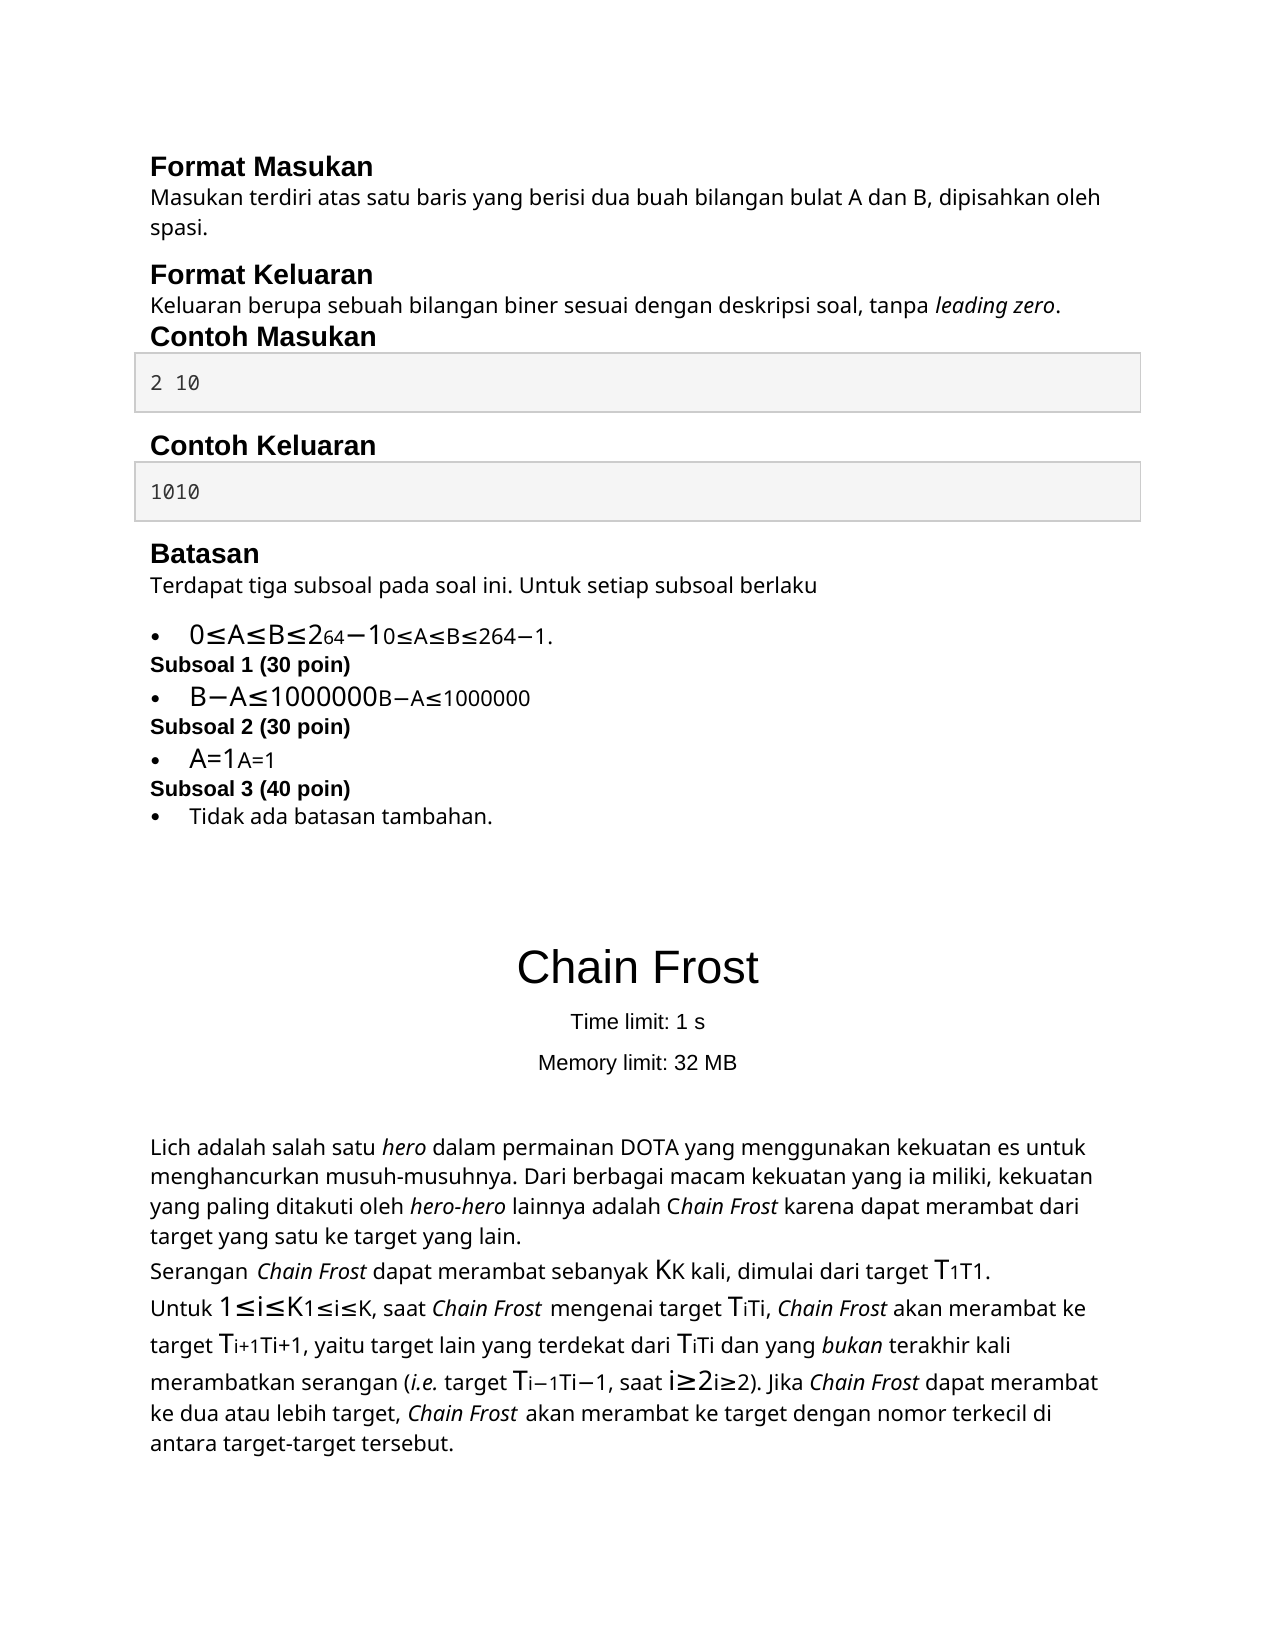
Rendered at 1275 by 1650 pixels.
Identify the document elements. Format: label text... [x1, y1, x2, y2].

list B−A≤1000000B−A≤1000000 [152, 677, 1125, 714]
text Memory limit: 32 MB [150, 1050, 1125, 1075]
text Subsoal 2 (30 poin) [150, 714, 1125, 739]
text Subsoal 1 (30 poin) [150, 652, 1125, 677]
text Lich adalah salah satu hero dalam permainan DOTA yang menggunakan kekuatan es untuk menghancurkan musuh-musuhnya. Dari berbagai macam kekuatan yang ia miliki, kekuatan yang paling ditakuti oleh hero-hero lainnya adalah Chain Frost karena dapat merambat dari target yang satu ke target yang lain. [150, 1132, 1125, 1251]
text Terdapat tiga subsoal pada soal ini. Untuk setiap subsoal berlaku [150, 570, 1125, 599]
text Keluaran berupa sebuah bilangan biner sesuai dengan deskripsi soal, tanpa leading zero. [150, 290, 1125, 320]
text 2 10 [136, 354, 1140, 411]
subtitle Format Keluaran [150, 258, 1125, 290]
text Serangan Chain Frost dapat merambat sebanyak KK kali, dimulai dari target T1T1. Untuk 1≤i≤K1≤i≤K, saat Chain Frost mengenai target TiTi, Chain Frost akan merambat ke target Ti+1Ti+1, yaitu target lain yang terdekat dari TiTi dan yang bukan terakhir kali merambatkan serangan (i.e. target Ti−1Ti−1, saat i≥2i≥2). Jika Chain Frost dapat merambat ke dua atau lebih target, Chain Frost akan merambat ke target dengan nomor terkecil di antara target-target tersebut. [150, 1251, 1125, 1458]
subtitle Format Masukan [150, 150, 1125, 182]
text Time limit: 1 s [150, 1009, 1125, 1034]
text 1010 [136, 463, 1140, 520]
text Subsoal 3 (40 poin) [150, 776, 1125, 801]
list A=1A=1 [152, 739, 1125, 776]
text Masukan terdiri atas satu baris yang berisi dua buah bilangan bulat A dan B, dipisahkan oleh spasi. [150, 182, 1125, 242]
subtitle Contoh Keluaran [150, 428, 1125, 461]
subtitle Batasan [150, 537, 1125, 570]
list 0≤A≤B≤264−10≤A≤B≤264−1. [152, 615, 1125, 652]
subtitle Chain Frost [150, 939, 1125, 993]
list Tidak ada batasan tambahan. [152, 801, 1125, 831]
subtitle Contoh Masukan [150, 320, 1125, 352]
